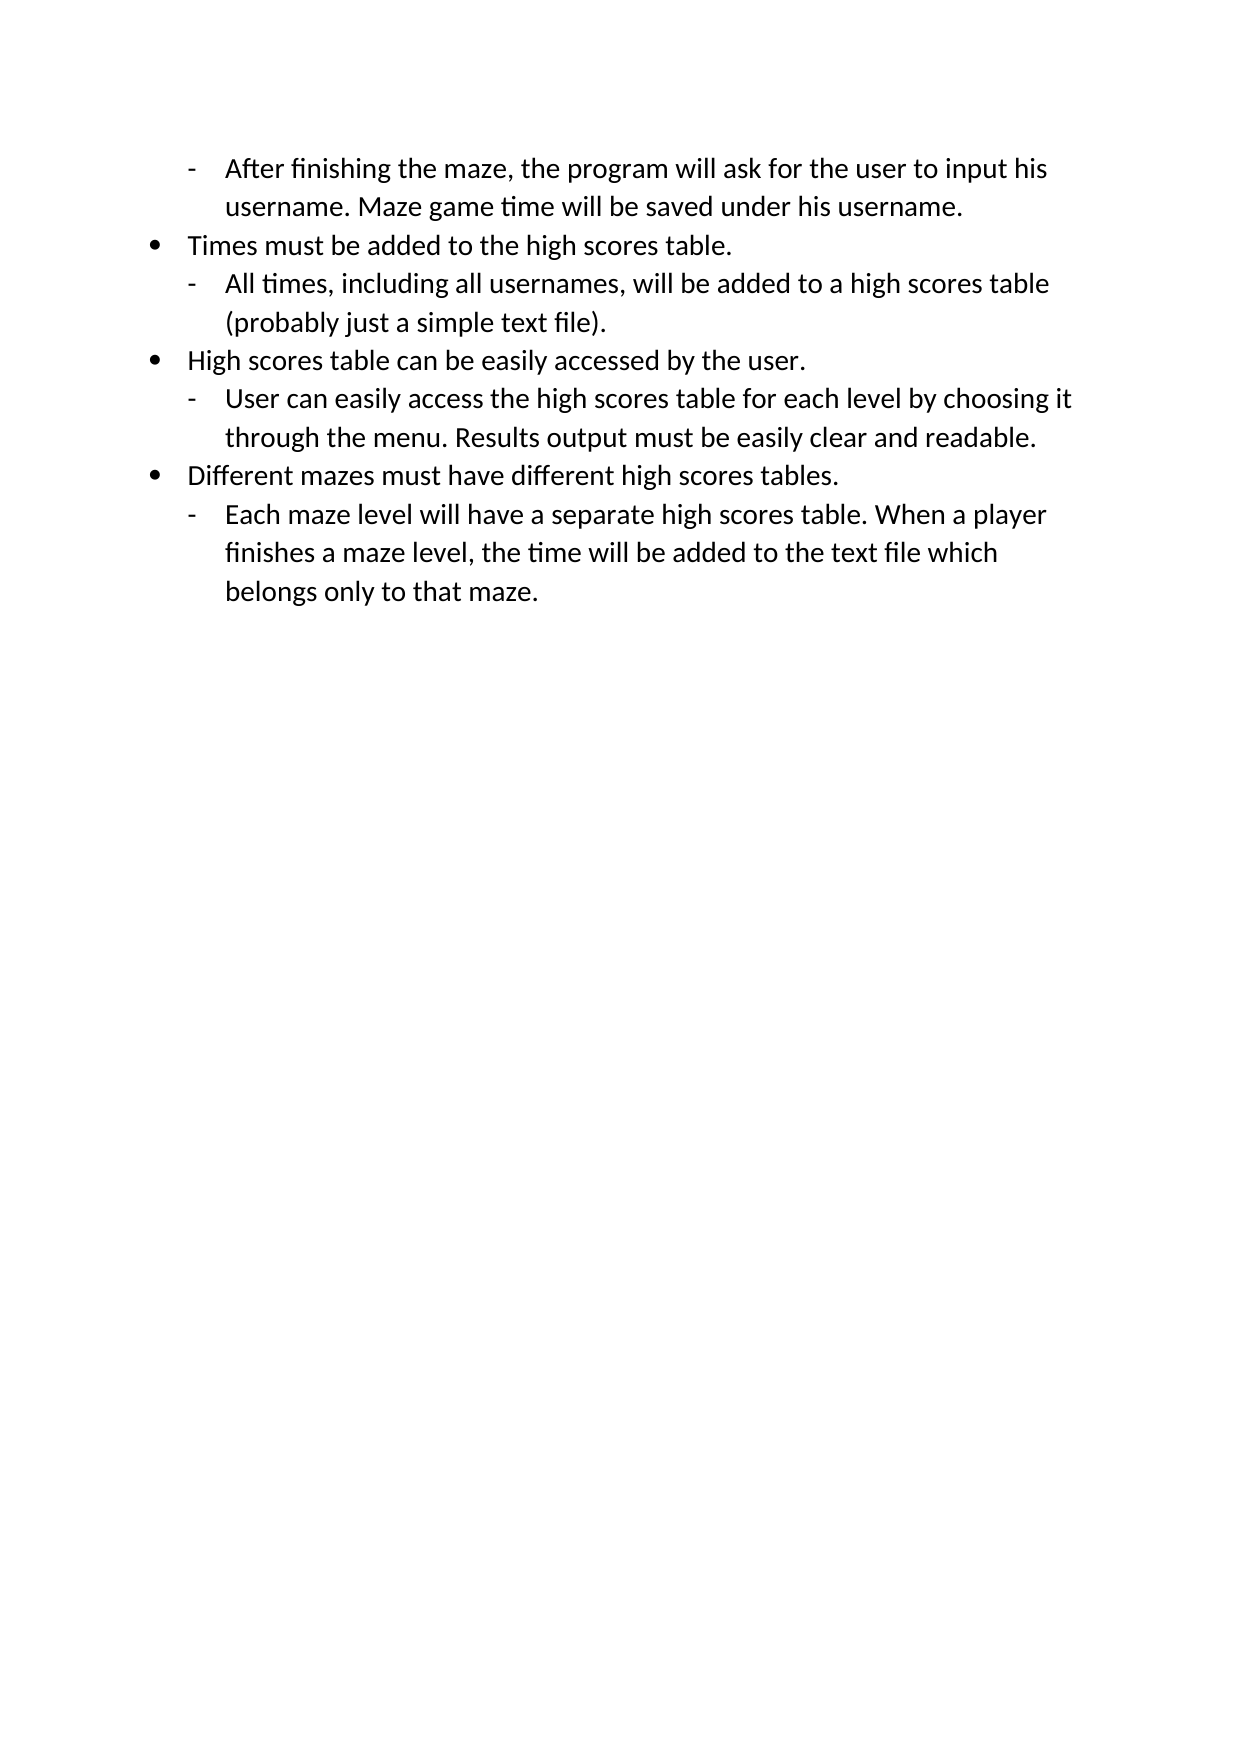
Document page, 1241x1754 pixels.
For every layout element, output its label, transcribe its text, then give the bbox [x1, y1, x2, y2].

list All times, including all usernames, will be added to a high scores table (probably just a simple text file). [187, 265, 1090, 339]
list After finishing the maze, the program will ask for the user to input his username. Maze game time will be saved under his username. [187, 150, 1090, 224]
list Different mazes must have different high scores tables. [150, 457, 1090, 493]
list Times must be added to the high scores table. [150, 227, 1090, 262]
list Each maze level will have a separate high scores table. When a player finishes a maze level, the time will be added to the text file which belongs only to that maze. [187, 496, 1090, 608]
list High scores table can be easily accessed by the user. [150, 342, 1090, 378]
list User can easily access the high scores table for each level by choosing it through the menu. Results output must be easily clear and readable. [187, 381, 1090, 455]
